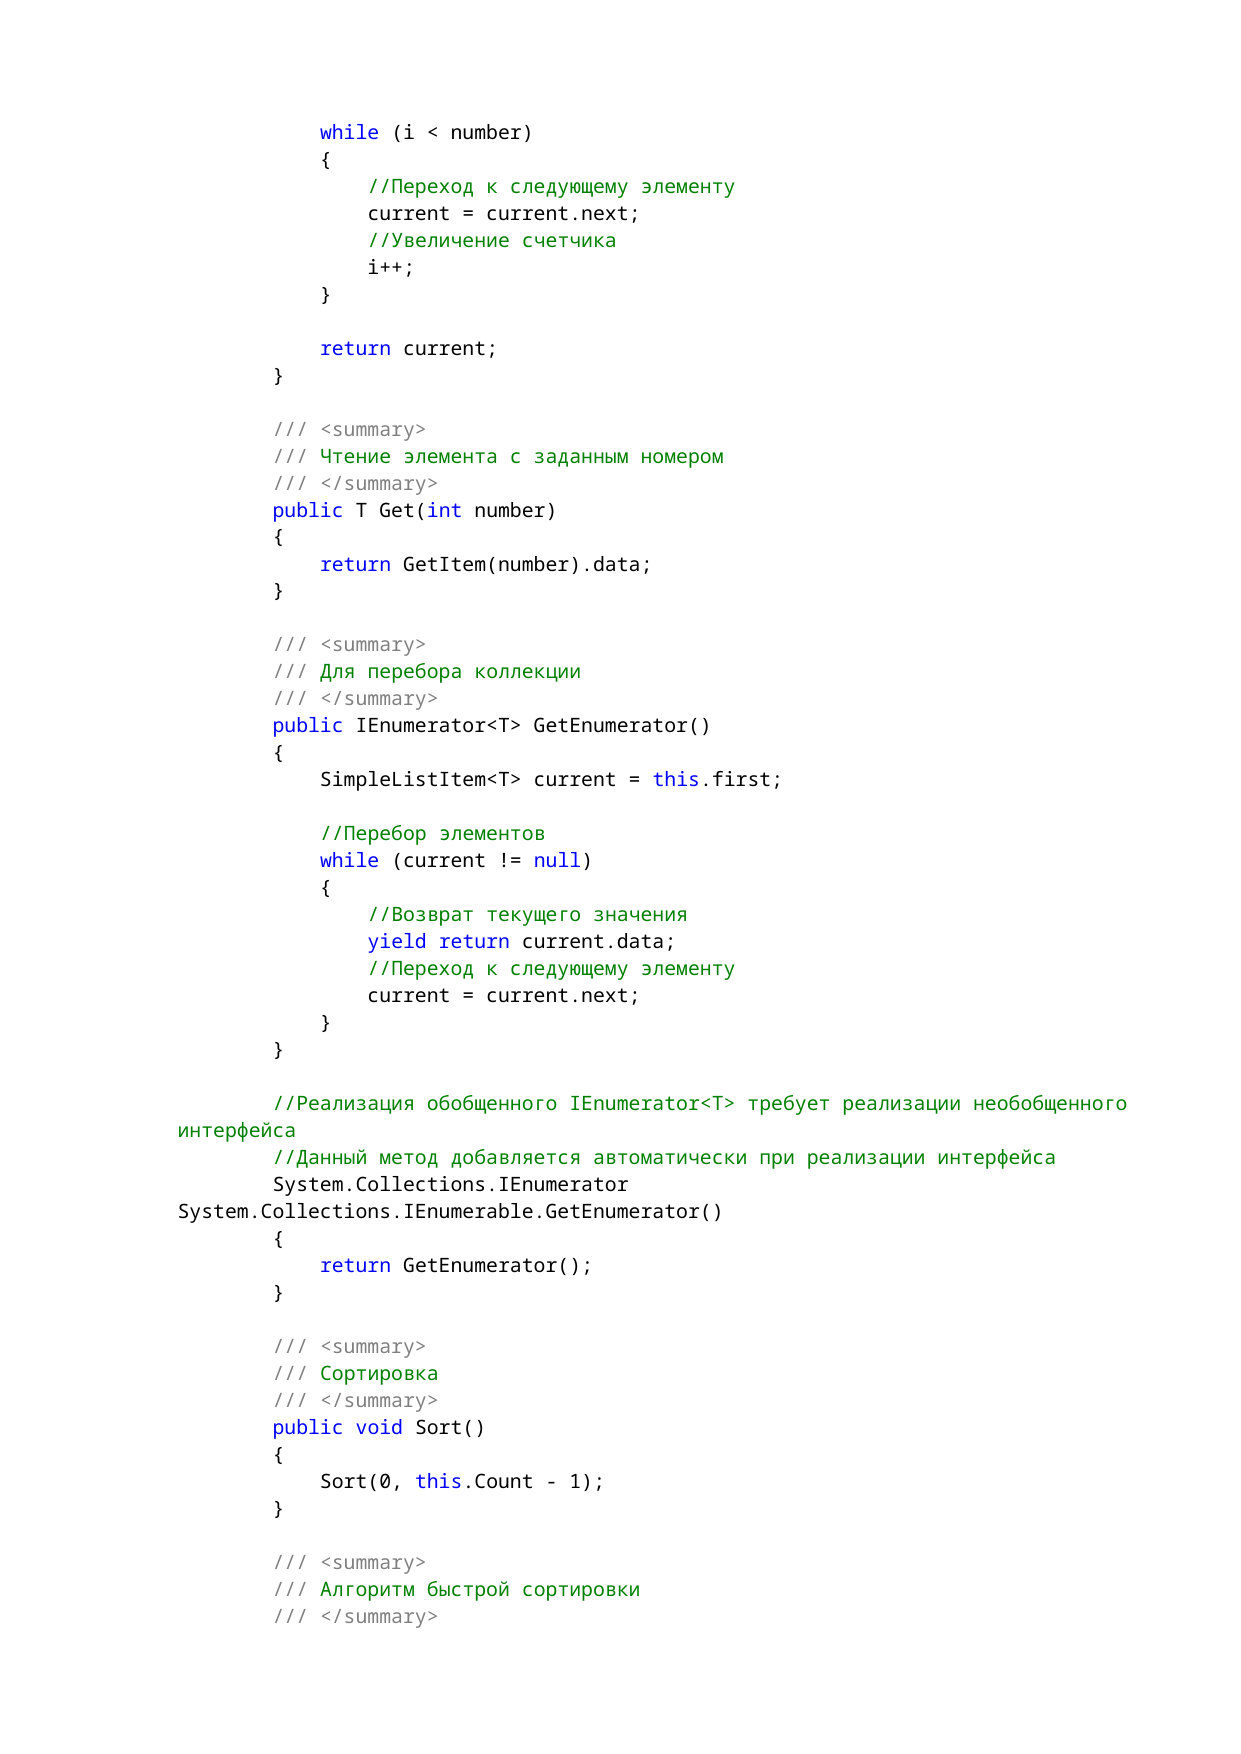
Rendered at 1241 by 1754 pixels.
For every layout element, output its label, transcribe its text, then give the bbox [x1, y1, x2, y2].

text while (i < number) [177, 118, 1152, 145]
text //Увеличение счетчика [177, 226, 1152, 253]
text i++; [177, 253, 1152, 280]
text /// </summary> [177, 1386, 1152, 1413]
text System.Collections.IEnumerator System.Collections.IEnumerable.GetEnumerator() [177, 1170, 1152, 1224]
text /// Cортировка [177, 1359, 1152, 1386]
text //Данный метод добавляется автоматически при реализации интерфейса [177, 1143, 1152, 1170]
text /// <summary> [177, 631, 1152, 658]
text } [177, 280, 1152, 307]
text } [177, 1494, 1152, 1521]
text SimpleListItem<T> current = this.first; [177, 766, 1152, 793]
text { [177, 145, 1152, 172]
text public T Get(int number) [177, 496, 1152, 523]
text { [177, 1224, 1152, 1251]
text Sort(0, this.Count - 1); [177, 1467, 1152, 1494]
text } [177, 1035, 1152, 1062]
text /// <summary> [177, 1332, 1152, 1359]
text //Перебор элементов [177, 819, 1152, 847]
text current = current.next; [177, 981, 1152, 1008]
text { [177, 523, 1152, 550]
text public void Sort() [177, 1413, 1152, 1440]
text /// Алгоритм быстрой сортировки [177, 1575, 1152, 1602]
text return GetEnumerator(); [177, 1251, 1152, 1278]
text } [177, 361, 1152, 388]
text /// Для перебора коллекции [177, 658, 1152, 685]
text /// </summary> [177, 685, 1152, 712]
text while (current != null) [177, 847, 1152, 873]
text { [177, 1440, 1152, 1467]
text return current; [177, 334, 1152, 361]
text current = current.next; [177, 199, 1152, 226]
text return GetItem(number).data; [177, 550, 1152, 577]
text } [177, 1278, 1152, 1305]
text /// <summary> [177, 1548, 1152, 1575]
text /// Чтение элемента с заданным номером [177, 442, 1152, 469]
text { [177, 873, 1152, 901]
text yield return current.data; [177, 927, 1152, 954]
text //Переход к следующему элементу [177, 954, 1152, 981]
text } [177, 1008, 1152, 1035]
text //Возврат текущего значения [177, 901, 1152, 927]
text /// <summary> [177, 415, 1152, 442]
text //Реализация обобщенного IEnumerator<T> требует реализации необобщенного интерфейса [177, 1089, 1152, 1143]
text /// </summary> [177, 469, 1152, 496]
text //Переход к следующему элементу [177, 172, 1152, 199]
text { [177, 739, 1152, 766]
text } [177, 577, 1152, 604]
text public IEnumerator<T> GetEnumerator() [177, 712, 1152, 739]
text /// </summary> [177, 1602, 1152, 1629]
